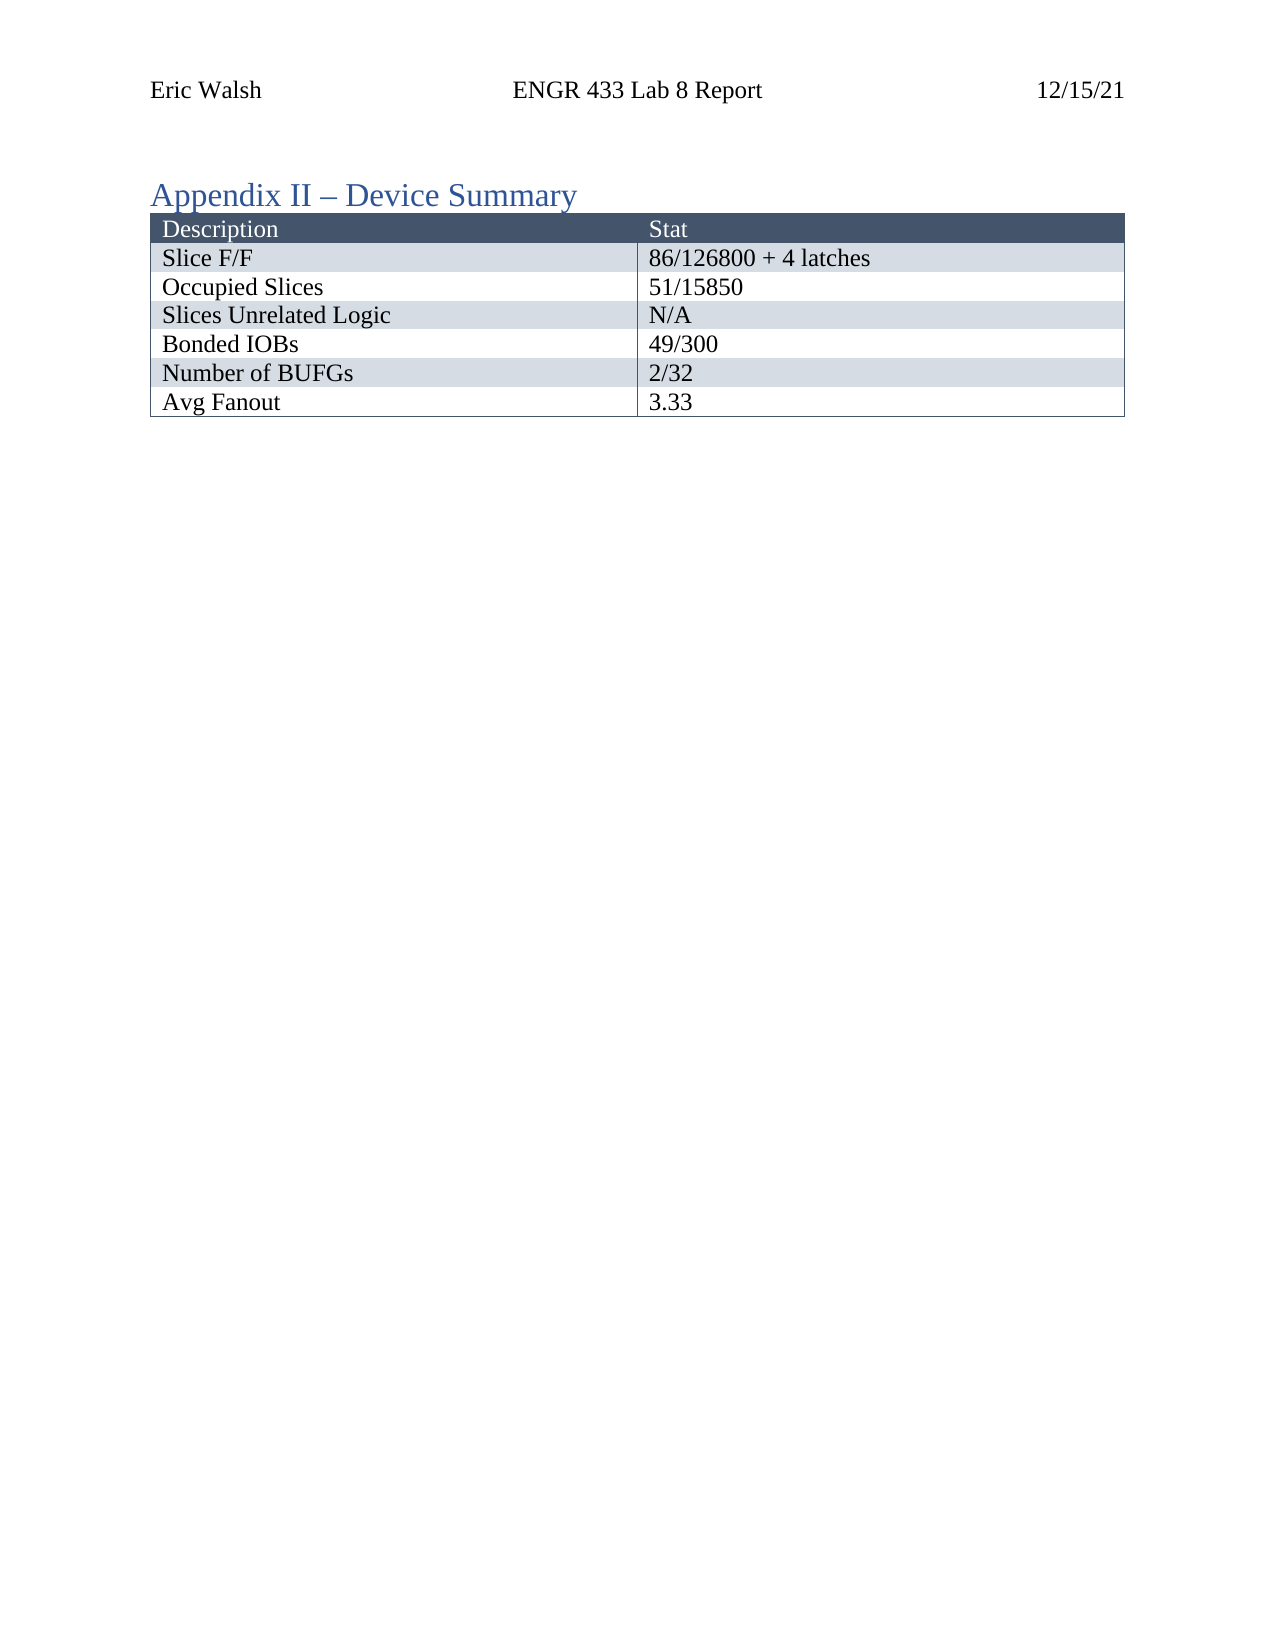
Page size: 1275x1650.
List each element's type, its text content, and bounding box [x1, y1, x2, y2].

table_cell N/A [638, 301, 1124, 329]
table_cell Number of BUFGs [151, 358, 637, 387]
table_cell Avg Fanout [151, 387, 637, 416]
table_cell 51/15850 [638, 272, 1124, 301]
table_cell 49/300 [638, 329, 1124, 358]
table_cell 86/126800 + 4 latches [638, 243, 1124, 272]
subtitle Appendix II – Device Summary [150, 175, 1125, 213]
table_cell 3.33 [638, 387, 1124, 416]
table_cell Slices Unrelated Logic [151, 301, 637, 329]
table_cell 2/32 [638, 358, 1124, 387]
table_cell Slice F/F [151, 243, 637, 272]
table_cell Occupied Slices [151, 272, 637, 301]
table_header Stat [638, 214, 1124, 243]
table_cell Bonded IOBs [151, 329, 637, 358]
table_header Description [151, 214, 637, 243]
